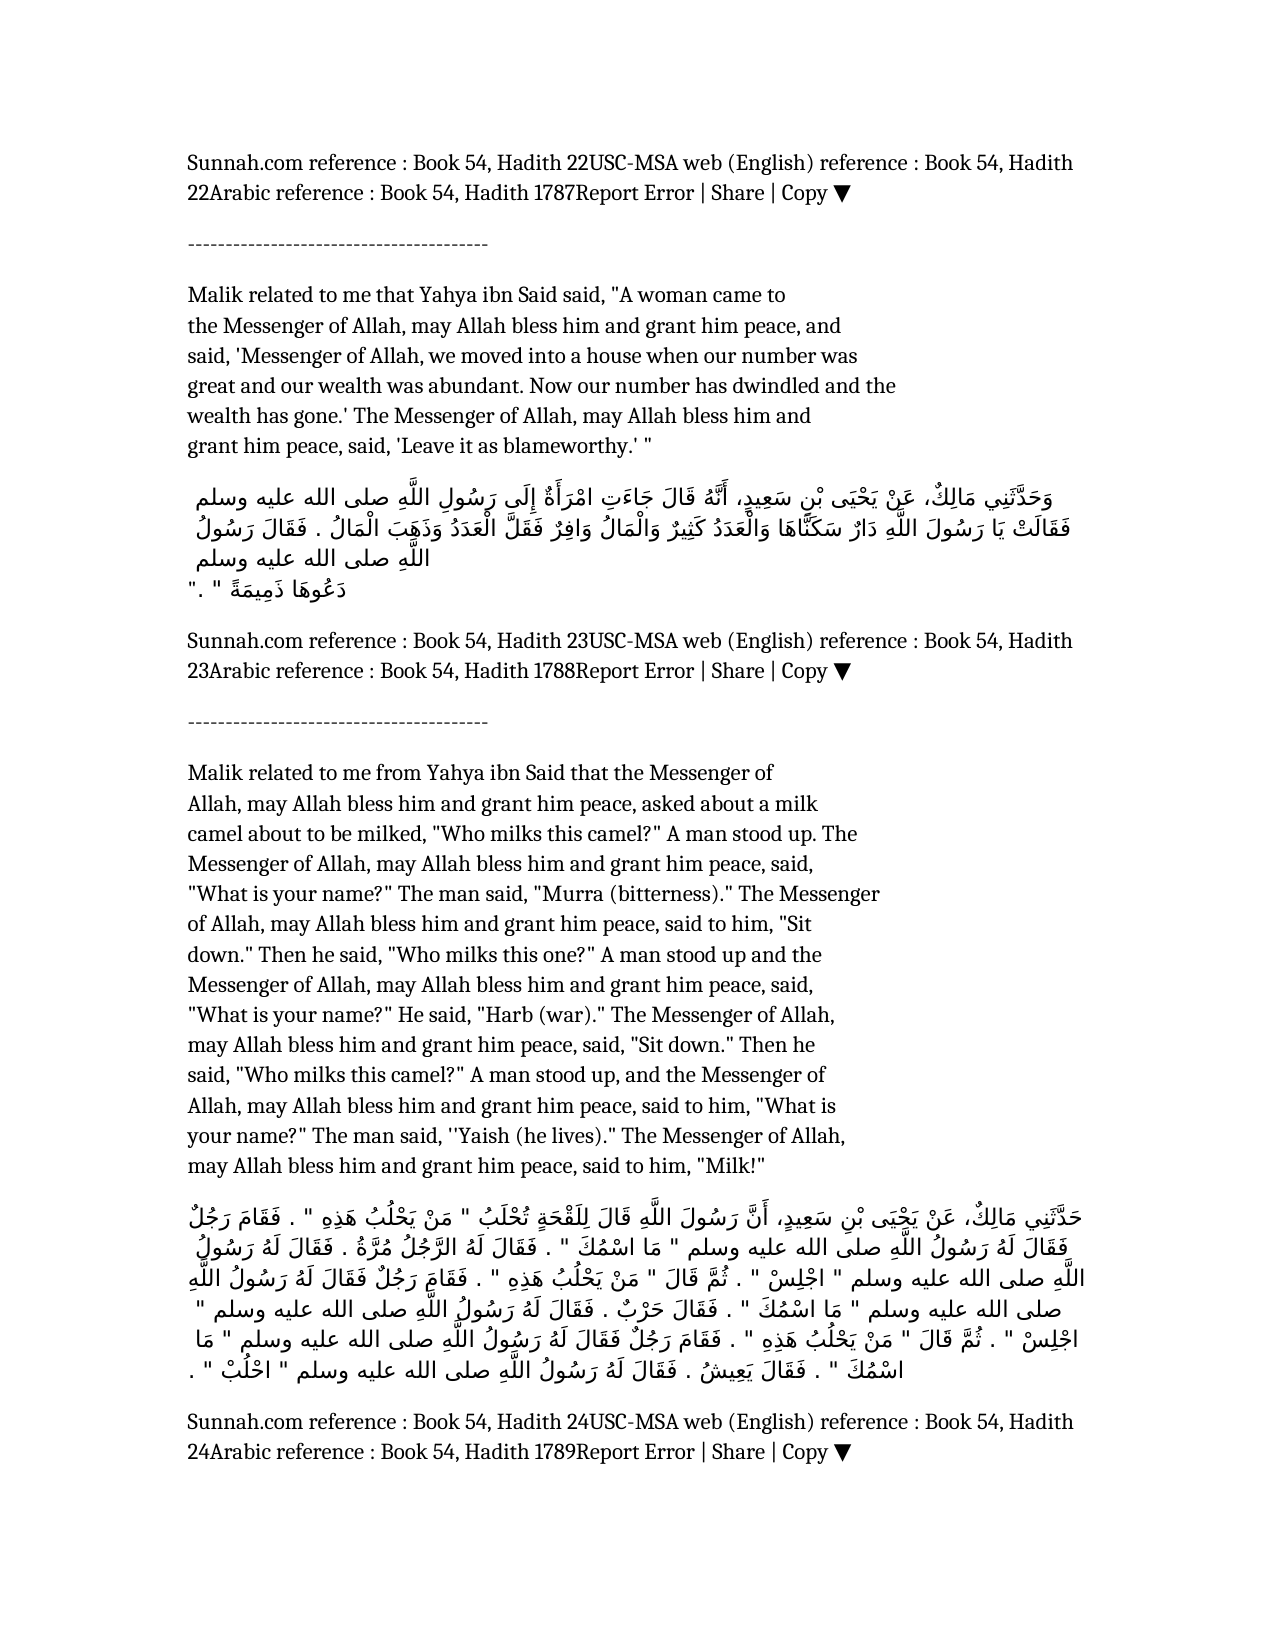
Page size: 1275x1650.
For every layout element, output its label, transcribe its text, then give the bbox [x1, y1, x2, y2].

text ---------------------------------------- [187, 709, 1087, 736]
text Sunnah.com reference : Book 54, Hadith 24USC-MSA web (English) reference : Book 54, Hadith 24Arabic reference : Book 54, Hadith 1789Report Error | Share | Copy ▼ [187, 1408, 1087, 1465]
text Sunnah.com reference : Book 54, Hadith 22USC-MSA web (English) reference : Book 54, Hadith 22Arabic reference : Book 54, Hadith 1787Report Error | Share | Copy ▼ [187, 150, 1087, 207]
text وَحَدَّثَنِي مَالِكٌ، عَنْ يَحْيَى بْنِ سَعِيدٍ، أَنَّهُ قَالَ جَاءَتِ امْرَأَةٌ إِلَى رَسُولِ اللَّهِ صلى الله عليه وسلم فَقَالَتْ يَا رَسُولَ اللَّهِ دَارٌ سَكَنَّاهَا وَالْعَدَدُ كَثِيرٌ وَالْمَالُ وَافِرٌ فَقَلَّ الْعَدَدُ وَذَهَبَ الْمَالُ ‏.‏ فَقَالَ رَسُولُ اللَّهِ صلى الله عليه وسلم ‏ "‏ دَعُوهَا ذَمِيمَةً ‏"‏ ‏.‏ [187, 484, 1087, 603]
text Malik related to me that Yahya ibn Said said, "A woman came to the Messenger of Allah, may Allah bless him and grant him peace, and said, 'Messenger of Allah, we moved into a house when our number was great and our wealth was abundant. Now our number has dwindled and the wealth has gone.' The Messenger of Allah, may Allah bless him and grant him peace, said, 'Leave it as blameworthy.' " [187, 282, 1087, 460]
text Sunnah.com reference : Book 54, Hadith 23USC-MSA web (English) reference : Book 54, Hadith 23Arabic reference : Book 54, Hadith 1788Report Error | Share | Copy ▼ [187, 628, 1087, 684]
text ---------------------------------------- [187, 231, 1087, 258]
text Malik related to me from Yahya ibn Said that the Messenger of Allah, may Allah bless him and grant him peace, asked about a milk camel about to be milked, "Who milks this camel?" A man stood up. The Messenger of Allah, may Allah bless him and grant him peace, said, "What is your name?" The man said, "Murra (bitterness)." The Messenger of Allah, may Allah bless him and grant him peace, said to him, "Sit down." Then he said, "Who milks this one?" A man stood up and the Messenger of Allah, may Allah bless him and grant him peace, said, "What is your name?" He said, "Harb (war)." The Messenger of Allah, may Allah bless him and grant him peace, said, "Sit down." Then he said, "Who milks this camel?" A man stood up, and the Messenger of Allah, may Allah bless him and grant him peace, said to him, "What is your name?" The man said, ''Yaish (he lives)." The Messenger of Allah, may Allah bless him and grant him peace, said to him, "Milk!" [187, 760, 1087, 1179]
text حَدَّثَنِي مَالِكٌ، عَنْ يَحْيَى بْنِ سَعِيدٍ، أَنَّ رَسُولَ اللَّهِ قَالَ لِلَقْحَةٍ تُحْلَبُ ‏"‏ مَنْ يَحْلُبُ هَذِهِ ‏"‏ ‏.‏ فَقَامَ رَجُلٌ فَقَالَ لَهُ رَسُولُ اللَّهِ صلى الله عليه وسلم ‏"‏ مَا اسْمُكَ ‏"‏ ‏.‏ فَقَالَ لَهُ الرَّجُلُ مُرَّةُ ‏.‏ فَقَالَ لَهُ رَسُولُ اللَّهِ صلى الله عليه وسلم ‏"‏ اجْلِسْ ‏"‏ ‏.‏ ثُمَّ قَالَ ‏"‏ مَنْ يَحْلُبُ هَذِهِ ‏"‏ ‏.‏ فَقَامَ رَجُلٌ فَقَالَ لَهُ رَسُولُ اللَّهِ صلى الله عليه وسلم ‏"‏ مَا اسْمُكَ ‏"‏ ‏.‏ فَقَالَ حَرْبٌ ‏.‏ فَقَالَ لَهُ رَسُولُ اللَّهِ صلى الله عليه وسلم ‏"‏ اجْلِسْ ‏"‏ ‏.‏ ثُمَّ قَالَ ‏"‏ مَنْ يَحْلُبُ هَذِهِ ‏"‏ ‏.‏ فَقَامَ رَجُلٌ فَقَالَ لَهُ رَسُولُ اللَّهِ صلى الله عليه وسلم ‏"‏ مَا اسْمُكَ ‏"‏ ‏.‏ فَقَالَ يَعِيشُ ‏.‏ فَقَالَ لَهُ رَسُولُ اللَّهِ صلى الله عليه وسلم ‏"‏ احْلُبْ ‏"‏ ‏.‏ [187, 1204, 1087, 1384]
